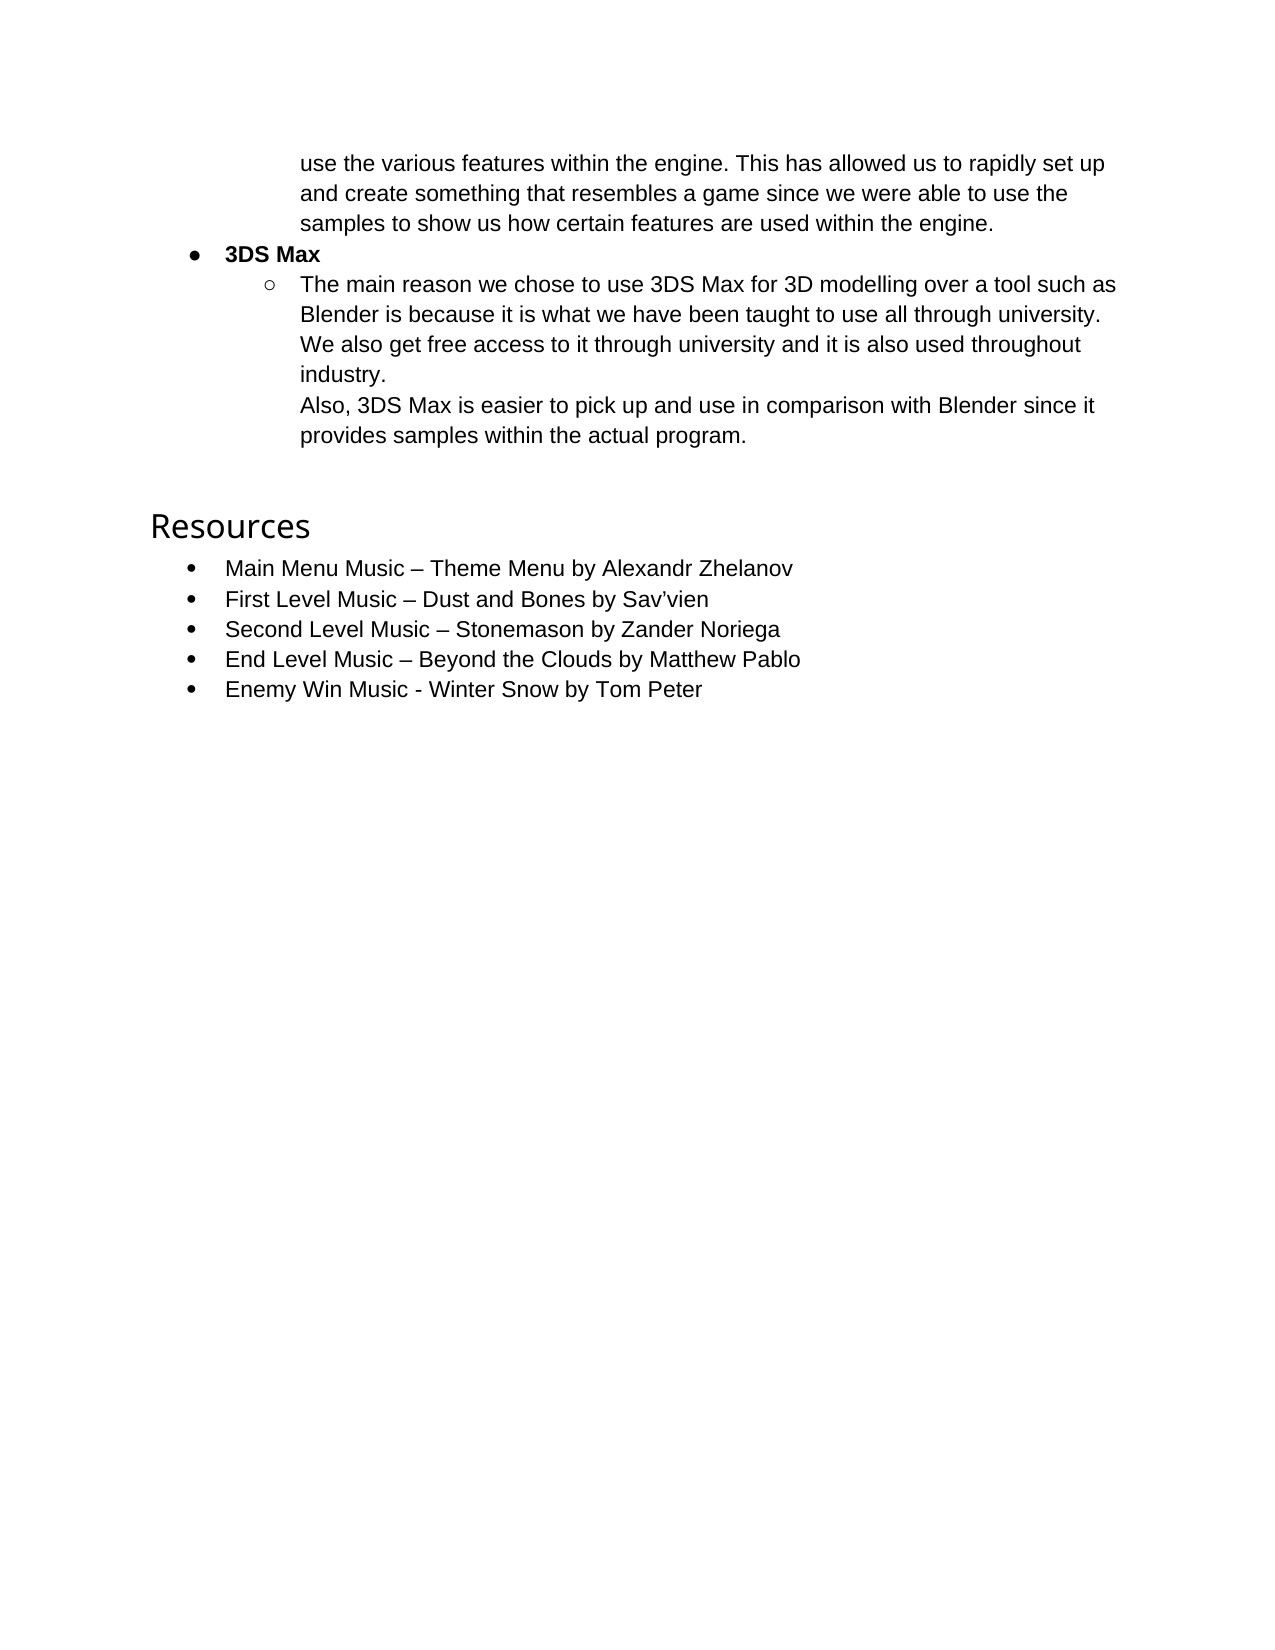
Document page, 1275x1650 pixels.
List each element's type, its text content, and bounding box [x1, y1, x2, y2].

list The main reason we chose to use 3DS Max for 3D modelling over a tool such as Blender is because it is what we have been taught to use all through university. We also get free access to it through university and it is also used throughout industry. [263, 271, 1125, 388]
list Main Menu Music – Theme Menu by Alexandr Zhelanov [187, 555, 1125, 582]
list End Level Music – Beyond the Clouds by Matthew Pablo [187, 646, 1125, 672]
list Second Level Music – Stonemason by Zander Noriega [187, 616, 1125, 642]
list Enemy Win Music - Winter Snow by Tom Peter [187, 676, 1125, 702]
list 3DS Max [188, 241, 1125, 267]
text Also, 3DS Max is easier to pick up and use in comparison with Blender since it provides samples within the actual program. [300, 392, 1125, 448]
subtitle Resources [150, 503, 1125, 548]
list First Level Music – Dust and Bones by Sav’vien [187, 586, 1125, 612]
